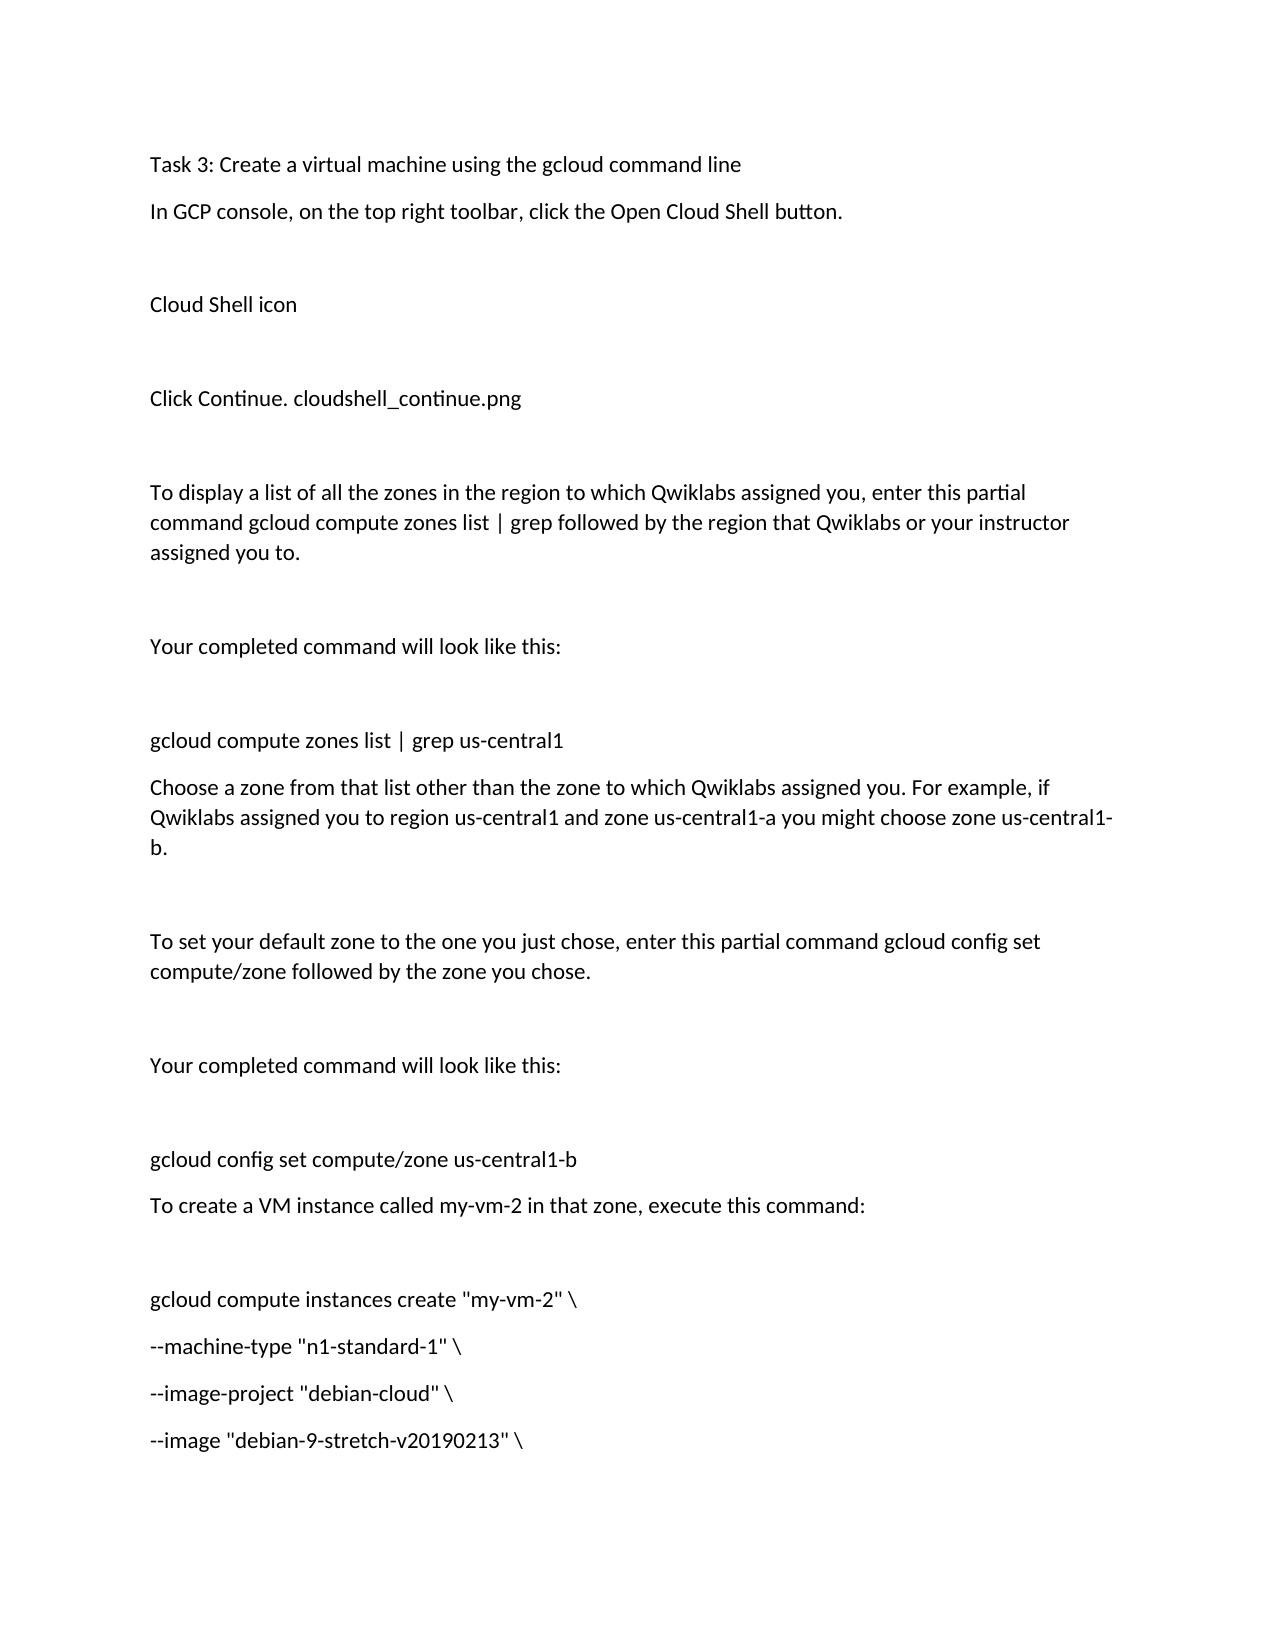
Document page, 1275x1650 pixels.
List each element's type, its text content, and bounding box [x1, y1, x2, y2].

text --machine-type "n1-standard-1" \ [150, 1332, 1125, 1360]
text Cloud Shell icon [150, 291, 1125, 319]
text To create a VM instance called my-vm-2 in that zone, execute this command: [150, 1192, 1125, 1220]
text Choose a zone from that list other than the zone to which Qwiklabs assigned you. For example, if Qwiklabs assigned you to region us-central1 and zone us-central1-a you might choose zone us-central1-b. [150, 773, 1125, 861]
text To display a list of all the zones in the region to which Qwiklabs assigned you, enter this partial command gcloud compute zones list | grep followed by the region that Qwiklabs or your instructor assigned you to. [150, 478, 1125, 567]
text Click Continue. cloudshell_continue.png [150, 384, 1125, 412]
text gcloud compute instances create "my-vm-2" \ [150, 1285, 1125, 1313]
text In GCP console, on the top right toolbar, click the Open Cloud Shell button. [150, 197, 1125, 225]
text Task 3: Create a virtual machine using the gcloud command line [150, 150, 1125, 178]
text gcloud compute zones list | grep us-central1 [150, 726, 1125, 754]
text gcloud config set compute/zone us-central1-b [150, 1145, 1125, 1173]
text Your completed command will look like this: [150, 1051, 1125, 1079]
text --image-project "debian-cloud" \ [150, 1379, 1125, 1407]
text --image "debian-9-stretch-v20190213" \ [150, 1426, 1125, 1454]
text Your completed command will look like this: [150, 632, 1125, 660]
text To set your default zone to the one you just chose, enter this partial command gcloud config set compute/zone followed by the zone you chose. [150, 927, 1125, 985]
